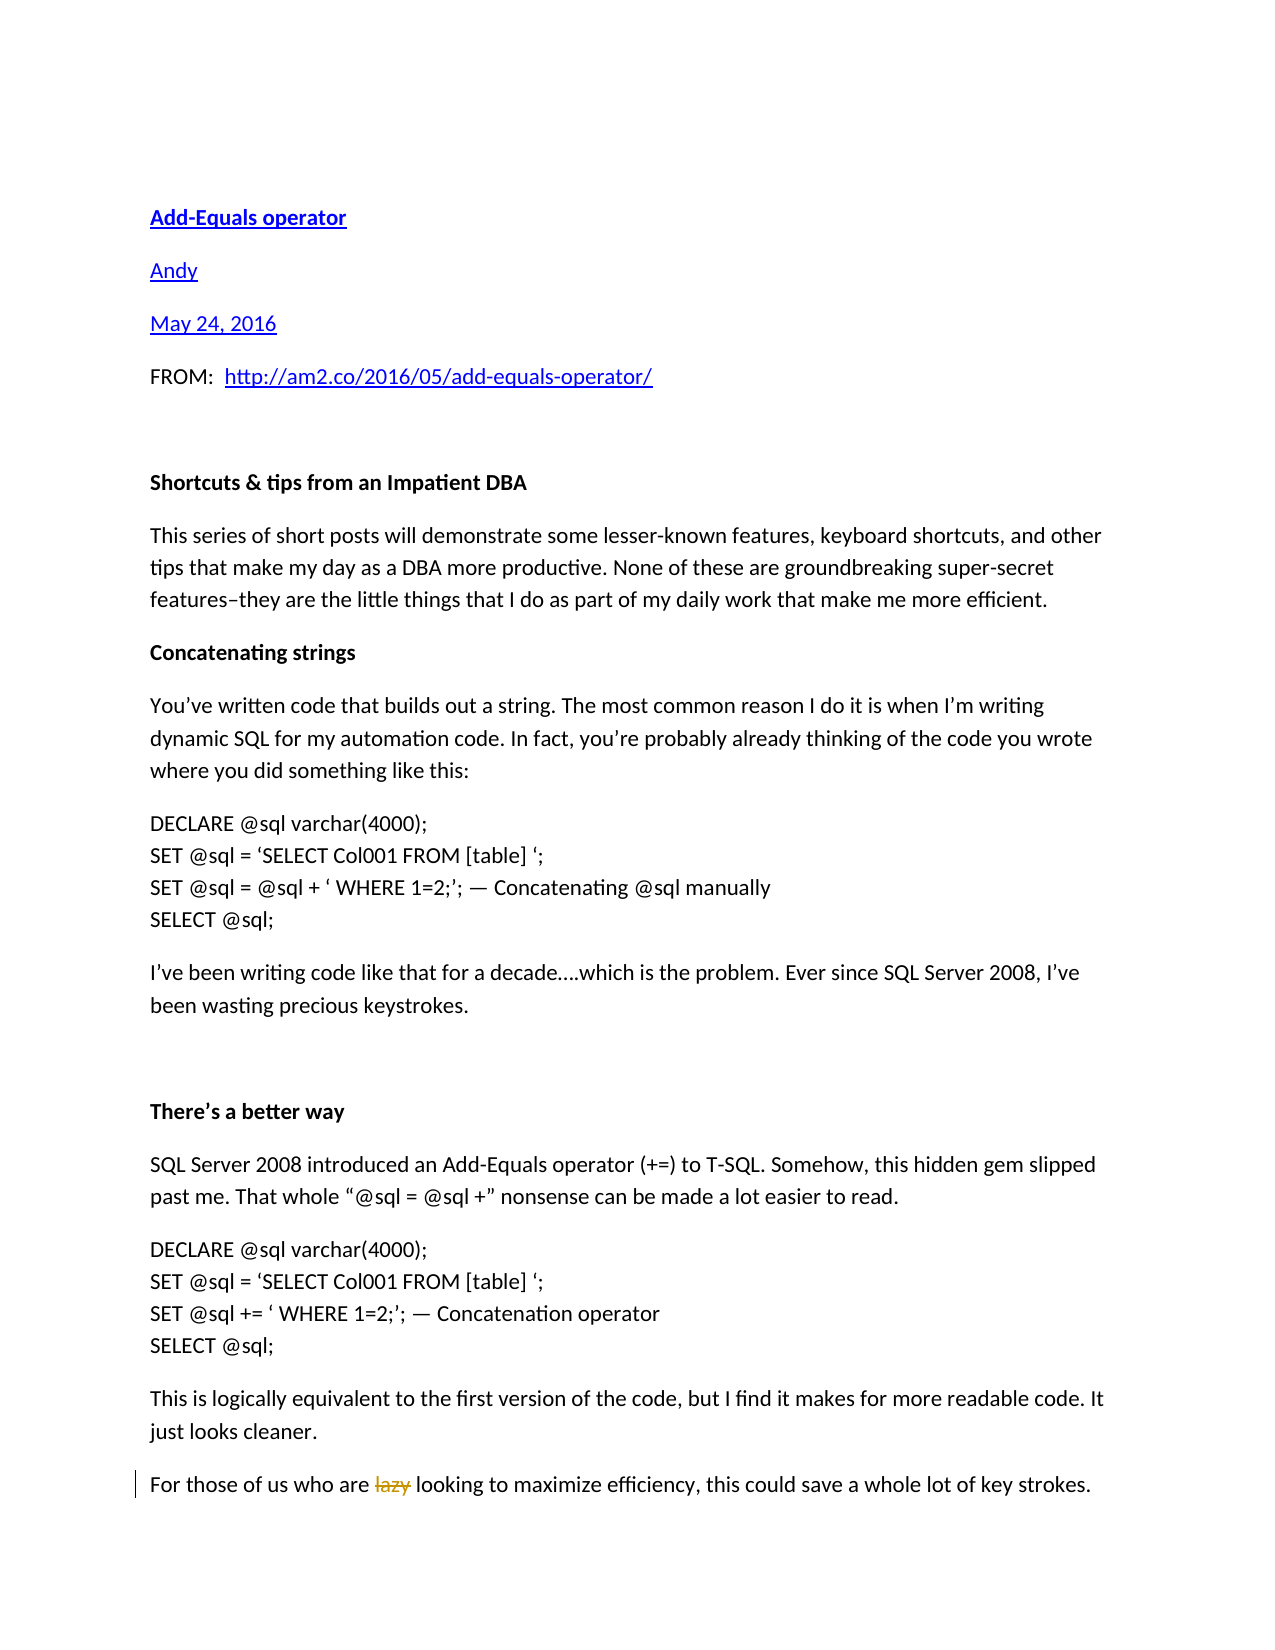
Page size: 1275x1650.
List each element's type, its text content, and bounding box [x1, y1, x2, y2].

text There’s a better way [150, 1097, 1125, 1125]
text Andy [150, 256, 1125, 284]
text DECLARE @sql varchar(4000); SET @sql = ‘SELECT Col001 FROM [table] ‘; SET @sql = @sql + ‘ WHERE 1=2;’; — Concatenating @sql manually SELECT @sql; [150, 809, 1125, 933]
text I’ve been writing code like that for a decade….which is the problem. Ever since SQL Server 2008, I’ve been wasting precious keystrokes. [150, 958, 1125, 1019]
text SQL Server 2008 introduced an Add-Equals operator (+=) to T-SQL. Somehow, this hidden gem slipped past me. That whole “@sql = @sql +” nonsense can be made a lot easier to read. [150, 1150, 1125, 1210]
text DECLARE @sql varchar(4000); SET @sql = ‘SELECT Col001 FROM [table] ‘; SET @sql += ‘ WHERE 1=2;’; — Concatenation operator SELECT @sql; [150, 1235, 1125, 1359]
text For those of us who are looking to maximize efficiency, this could save a whole lot of key strokes. [150, 1470, 1125, 1498]
text Shortcuts & tips from an Impatient DBA [150, 468, 1125, 496]
text Concatenating strings [150, 638, 1125, 667]
text Add-Equals operator [150, 203, 1125, 231]
text This series of short posts will demonstrate some lesser-known features, keyboard shortcuts, and other tips that make my day as a DBA more productive. None of these are groundbreaking super-secret features–they are the little things that I do as part of my daily work that make me more efficient. [150, 521, 1125, 613]
text May 24, 2016 [150, 309, 1125, 337]
text This is logically equivalent to the first version of the code, but I find it makes for more readable code. It just looks cleaner. [150, 1384, 1125, 1445]
text FROM: http://am2.co/2016/05/add-equals-operator/ [150, 362, 1125, 390]
text You’ve written code that builds out a string. The most common reason I do it is when I’m writing dynamic SQL for my automation code. In fact, you’re probably already thinking of the code you wrote where you did something like this: [150, 692, 1125, 784]
